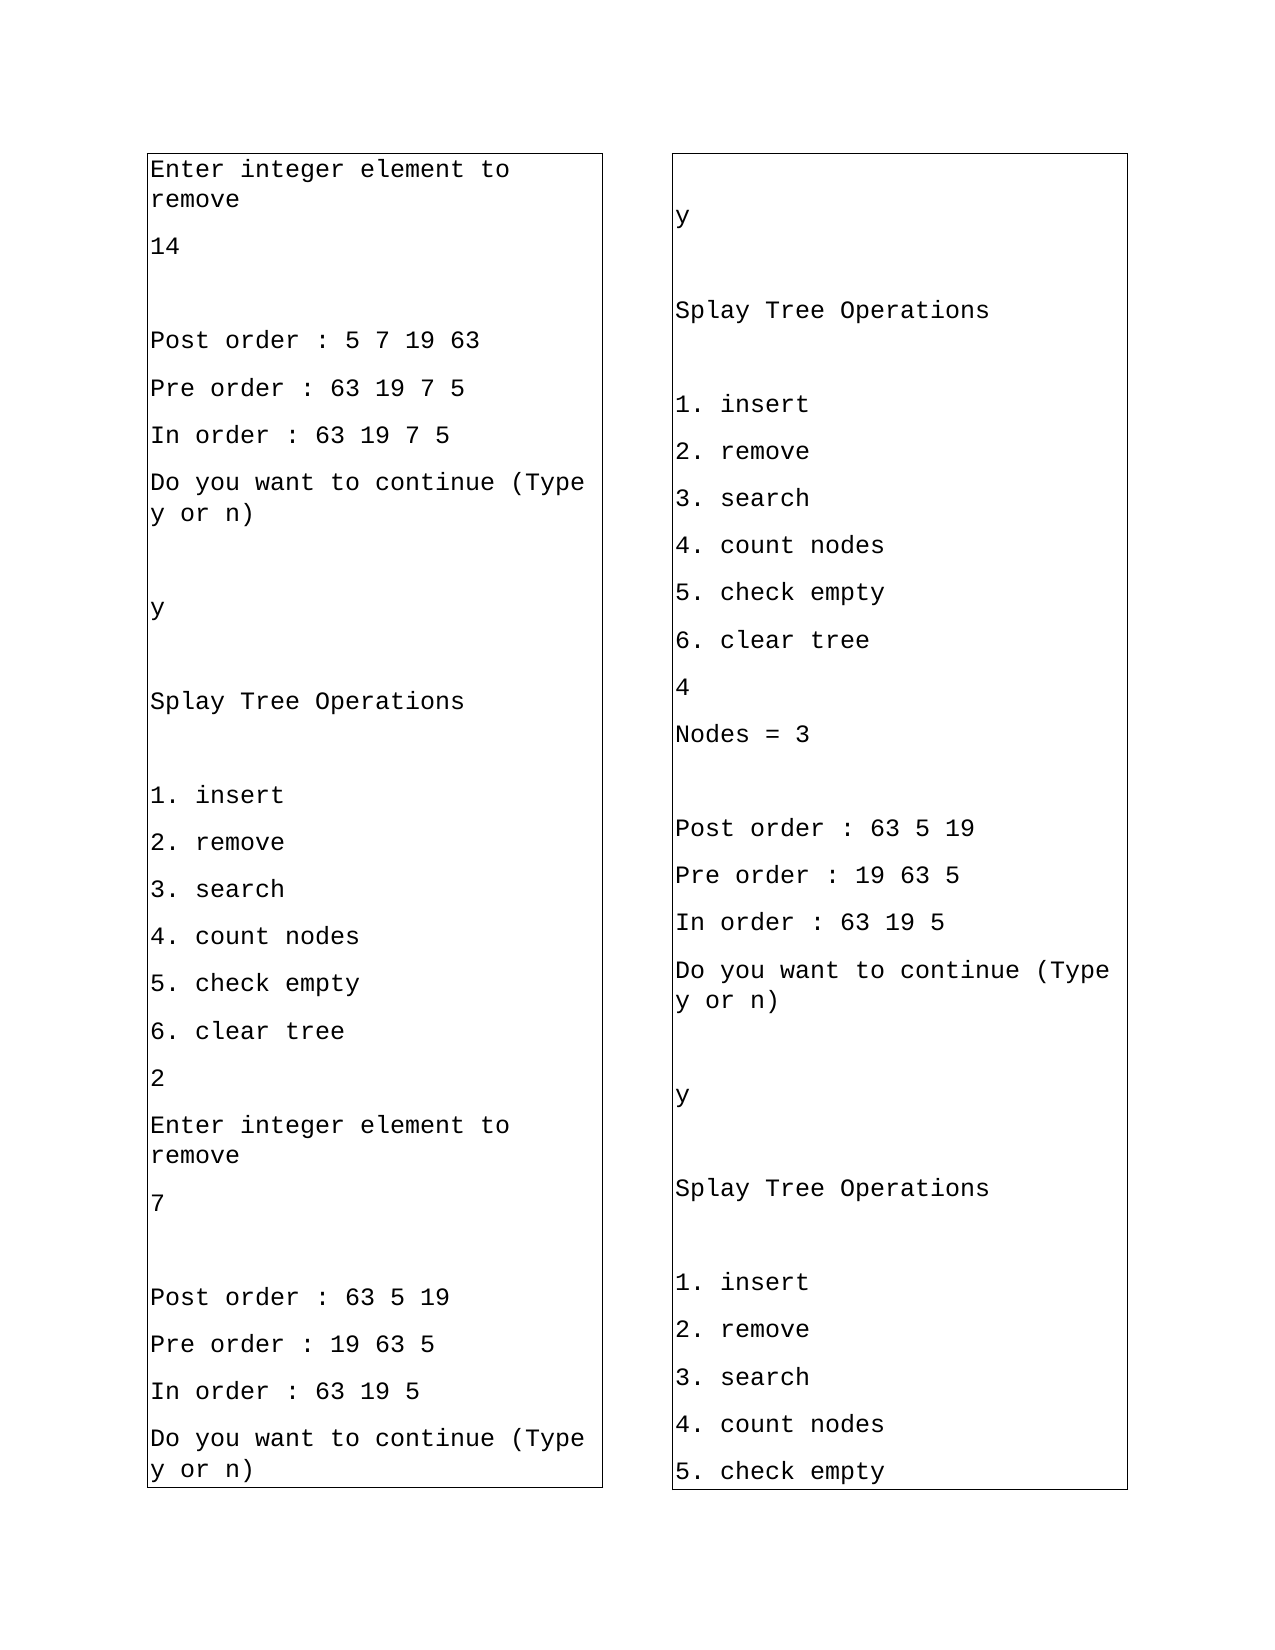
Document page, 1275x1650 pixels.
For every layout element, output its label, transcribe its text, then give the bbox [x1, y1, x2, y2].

text 3. search [673, 1361, 1127, 1393]
text 1. insert [673, 1267, 1127, 1298]
text y [673, 200, 1127, 231]
text Nodes = 3 [673, 718, 1127, 750]
text In order : 63 19 5 [673, 907, 1127, 938]
text 1. insert [673, 388, 1127, 419]
text 5. check empty [673, 1456, 1127, 1489]
text 5. check empty [148, 968, 602, 999]
text 6. clear tree [148, 1015, 602, 1047]
text 4. count nodes [673, 530, 1127, 561]
text In order : 63 19 5 [148, 1376, 602, 1407]
text 1. insert [148, 779, 602, 811]
text Pre order : 63 19 7 5 [148, 372, 602, 403]
text 7 [148, 1187, 602, 1219]
text 3. search [148, 873, 602, 905]
text Pre order : 19 63 5 [673, 860, 1127, 891]
text 3. search [673, 482, 1127, 514]
text 4 [673, 671, 1127, 703]
text In order : 63 19 7 5 [148, 419, 602, 451]
text 4. count nodes [673, 1408, 1127, 1440]
text Enter integer element to remove [148, 154, 602, 215]
text 2. remove [148, 826, 602, 858]
text y [148, 591, 602, 622]
text Post order : 63 5 19 [673, 812, 1127, 844]
text Splay Tree Operations [673, 294, 1127, 326]
text 4. count nodes [148, 921, 602, 952]
text 14 [148, 231, 602, 262]
text 6. clear tree [673, 624, 1127, 656]
text 2. remove [673, 1314, 1127, 1345]
text 5. check empty [673, 577, 1127, 608]
text Do you want to continue (Type y or n) [673, 954, 1127, 1016]
text Do you want to continue (Type y or n) [148, 466, 602, 528]
text Do you want to continue (Type y or n) [148, 1423, 602, 1487]
text 2. remove [673, 435, 1127, 467]
text Post order : 63 5 19 [148, 1281, 602, 1313]
text Pre order : 19 63 5 [148, 1328, 602, 1360]
text 2 [148, 1062, 602, 1094]
text Splay Tree Operations [148, 685, 602, 717]
text Post order : 5 7 19 63 [148, 325, 602, 356]
text y [673, 1079, 1127, 1110]
text Splay Tree Operations [673, 1173, 1127, 1204]
text Enter integer element to remove [148, 1109, 602, 1171]
